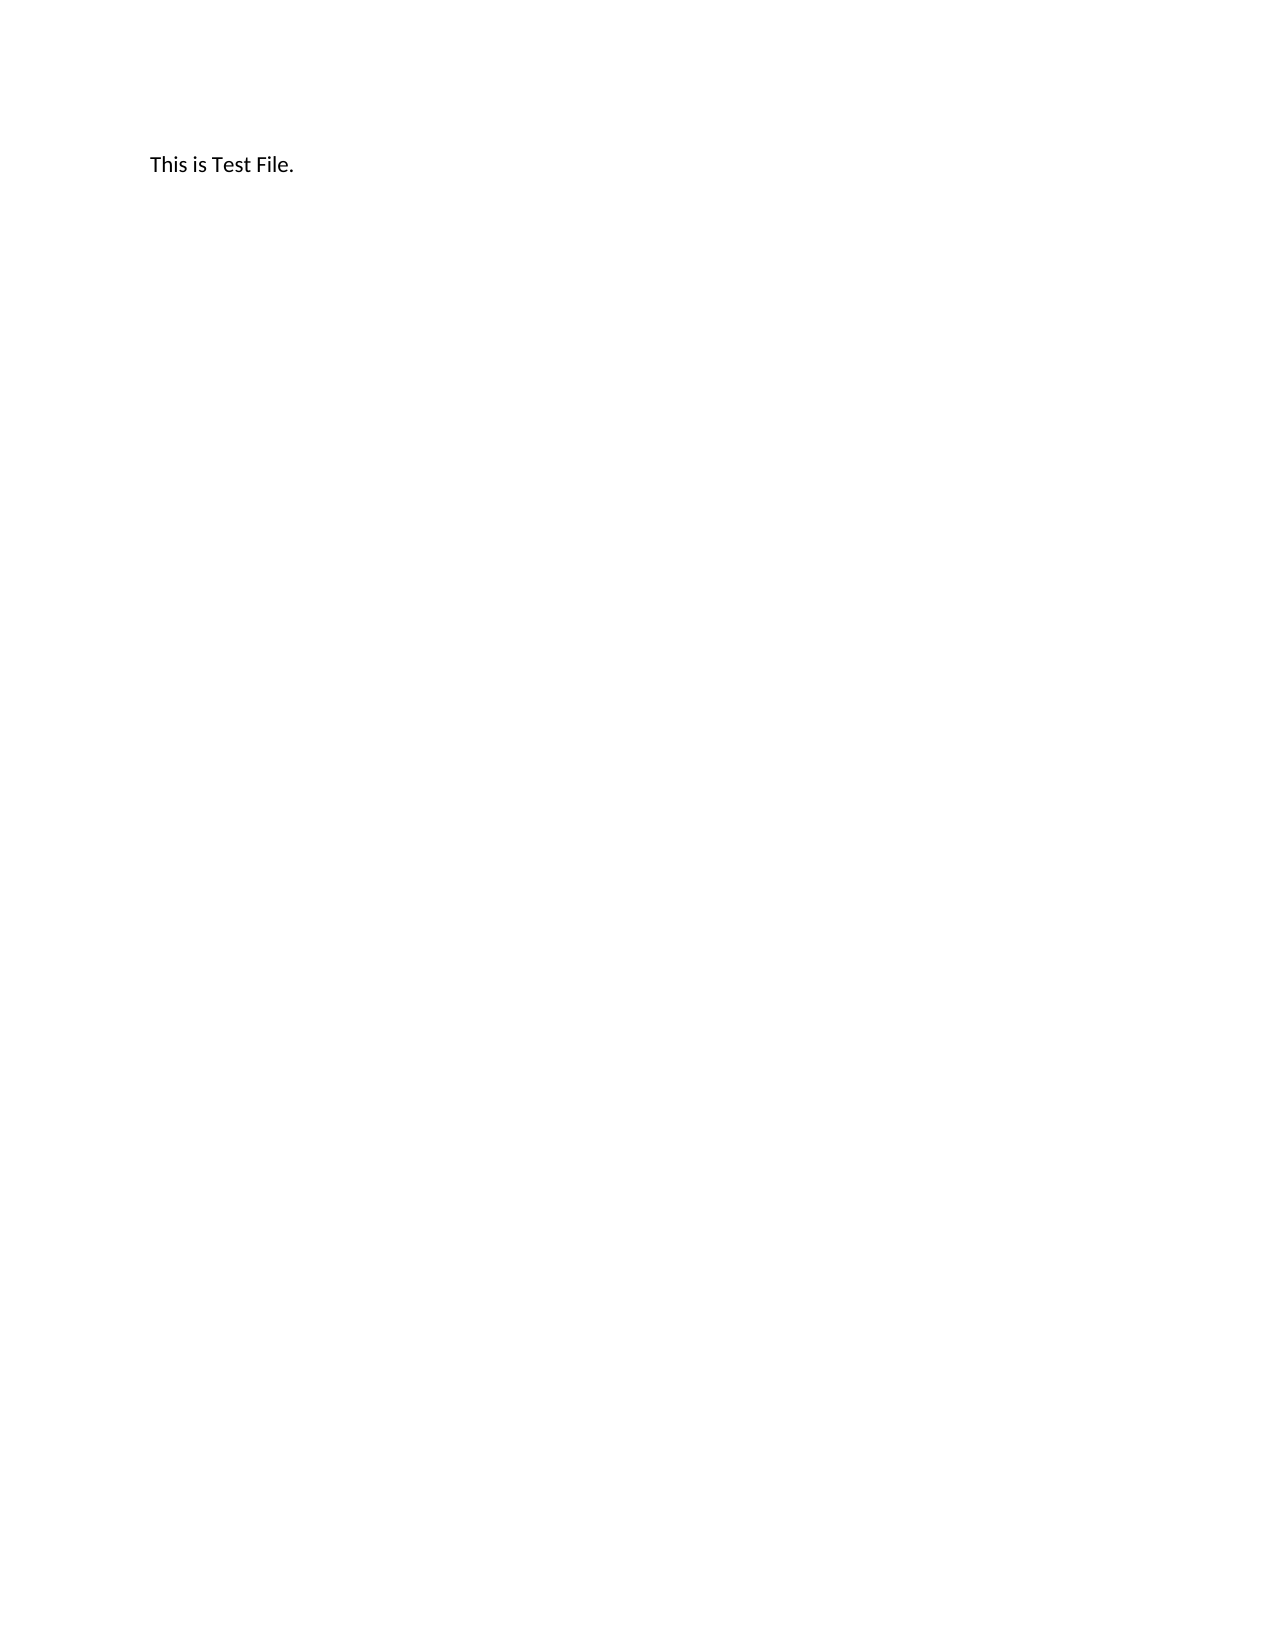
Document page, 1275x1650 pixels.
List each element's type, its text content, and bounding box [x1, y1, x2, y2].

text This is Test File. [150, 150, 1125, 178]
